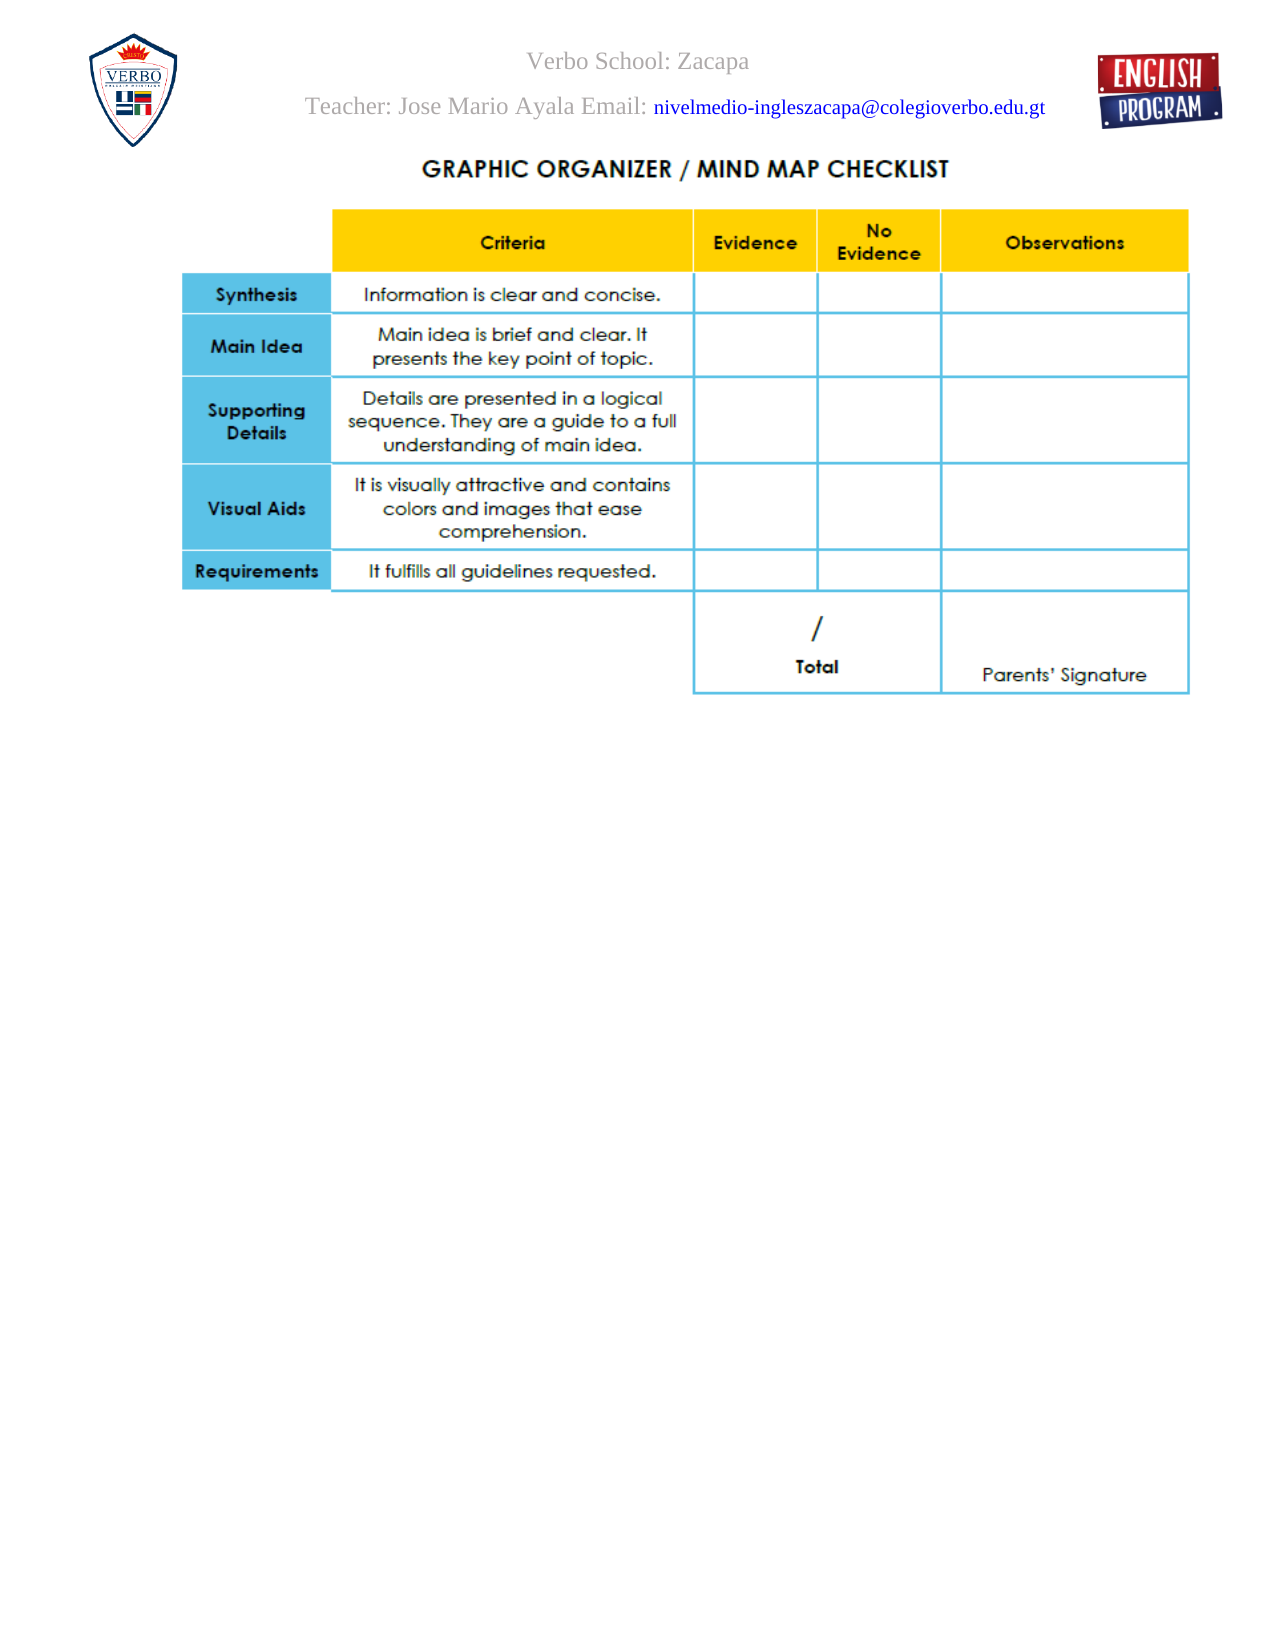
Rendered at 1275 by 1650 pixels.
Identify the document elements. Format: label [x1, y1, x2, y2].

picture [1097, 51, 1223, 129]
picture [88, 32, 178, 147]
picture [177, 148, 1205, 704]
